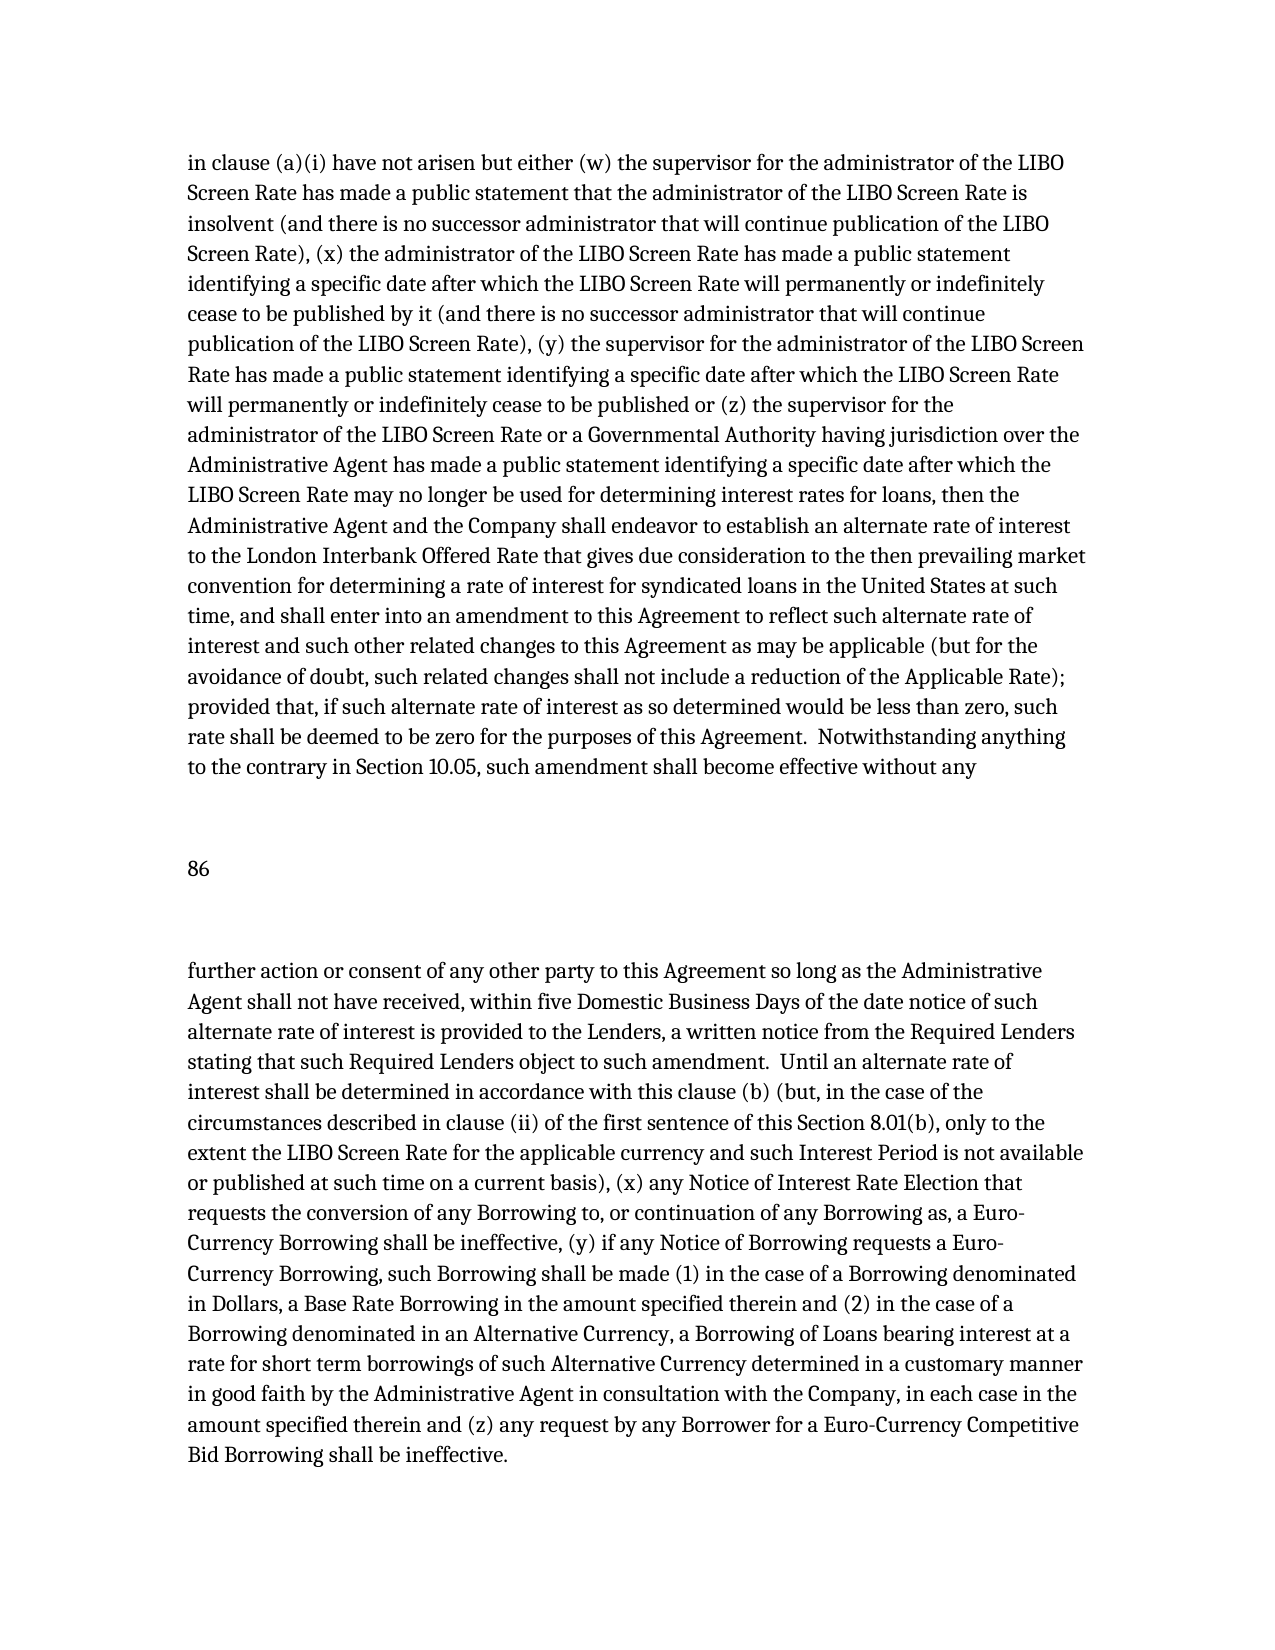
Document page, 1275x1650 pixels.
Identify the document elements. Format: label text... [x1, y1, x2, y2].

text further action or consent of any other party to this Agreement so long as the Administrative Agent shall not have received, within five Domestic Business Days of the date notice of such alternate rate of interest is provided to the Lenders, a written notice from the Required Lenders stating that such Required Lenders object to such amendment. Until an alternate rate of interest shall be determined in accordance with this clause (b) (but, in the case of the circumstances described in clause (ii) of the first sentence of this Section 8.01(b), only to the extent the LIBO Screen Rate for the applicable currency and such Interest Period is not available or published at such time on a current basis), (x) any Notice of Interest Rate Election that requests the conversion of any Borrowing to, or continuation of any Borrowing as, a Euro-Currency Borrowing shall be ineffective, (y) if any Notice of Borrowing requests a Euro-Currency Borrowing, such Borrowing shall be made (1) in the case of a Borrowing denominated in Dollars, a Base Rate Borrowing in the amount specified therein and (2) in the case of a Borrowing denominated in an Alternative Currency, a Borrowing of Loans bearing interest at a rate for short term borrowings of such Alternative Currency determined in a customary manner in good faith by the Administrative Agent in consultation with the Company, in each case in the amount specified therein and (z) any request by any Borrower for a Euro-Currency Competitive Bid Borrowing shall be ineffective. [187, 958, 1087, 1468]
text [187, 150, 1087, 781]
text 86 [187, 856, 1087, 883]
